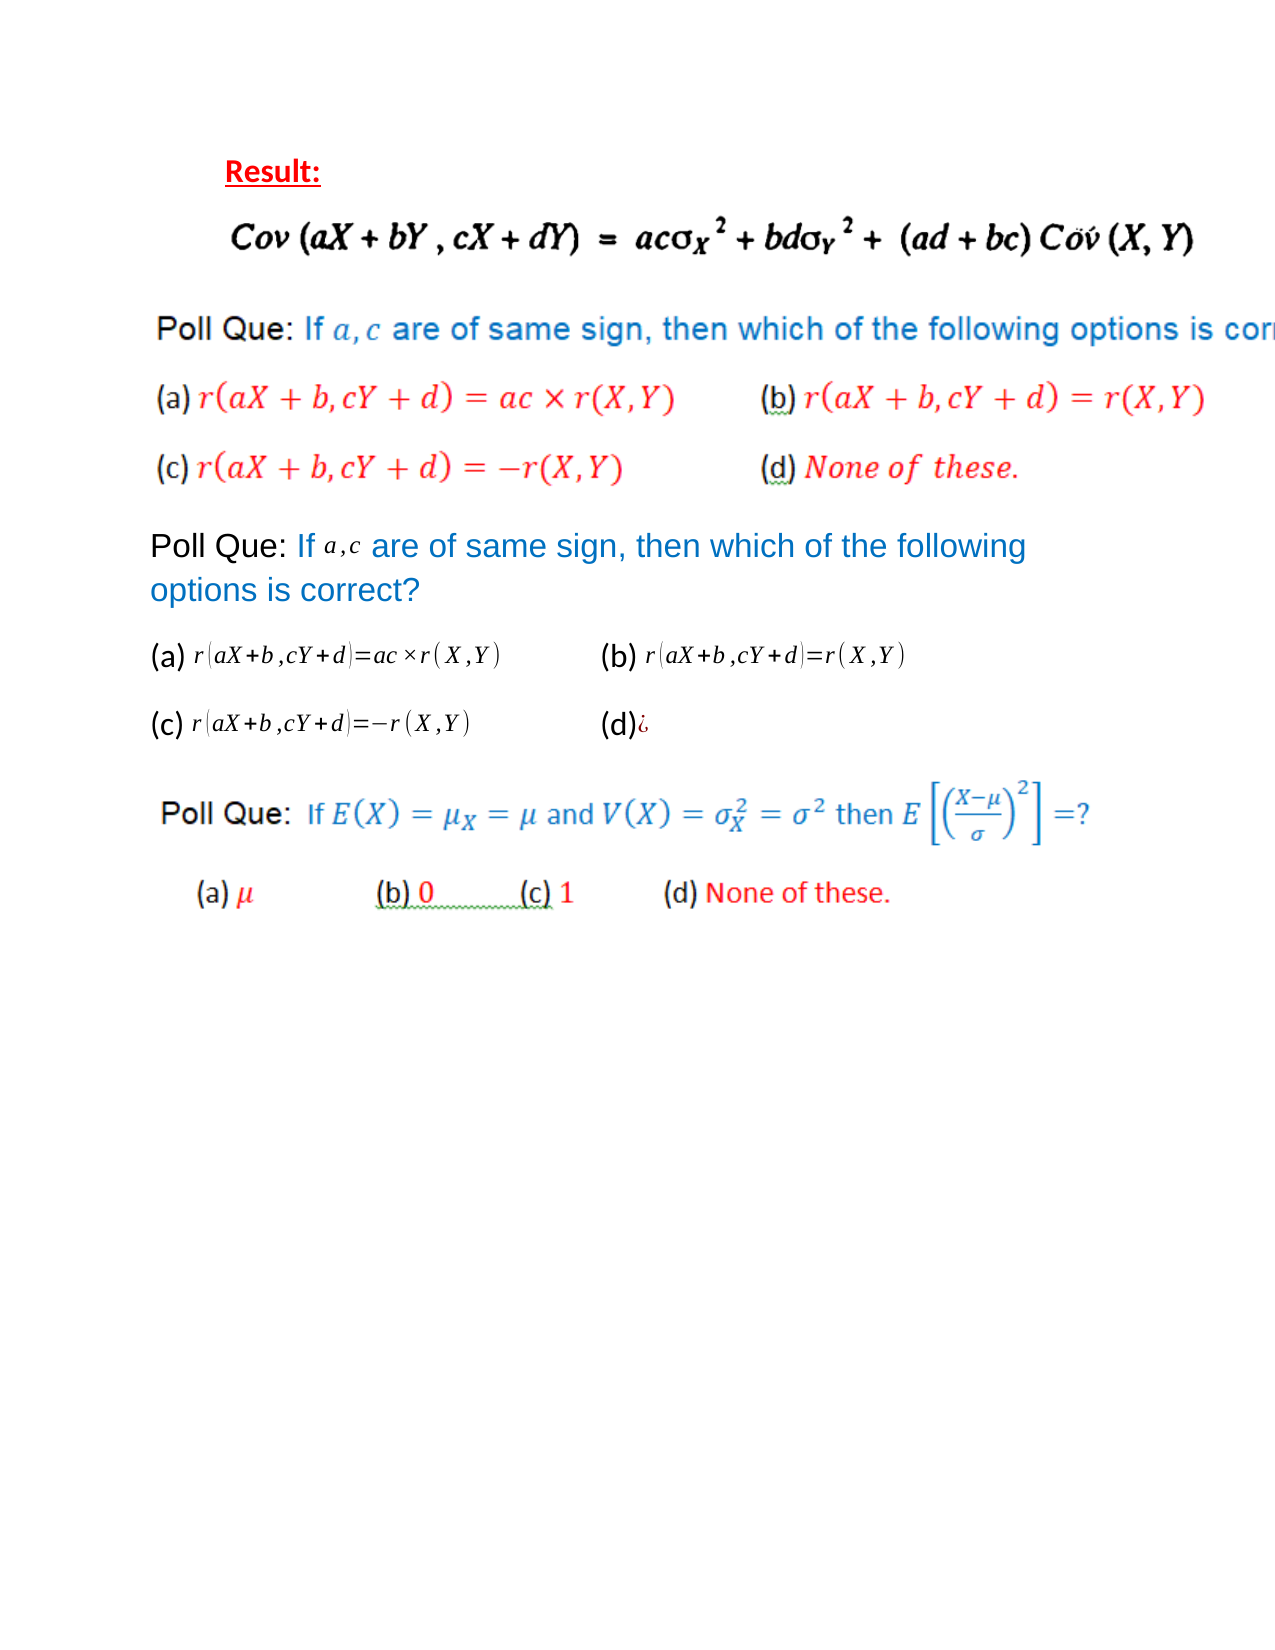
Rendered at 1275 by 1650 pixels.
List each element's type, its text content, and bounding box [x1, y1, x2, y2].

picture [150, 292, 1275, 502]
text Poll Que: If are of same sign, then which of the following options is correct? [150, 526, 1125, 609]
text (a) (b) [150, 635, 1125, 676]
text (c) (d) [150, 703, 1125, 744]
text Result: [225, 150, 1125, 191]
picture [225, 211, 1200, 272]
picture [150, 770, 1125, 927]
